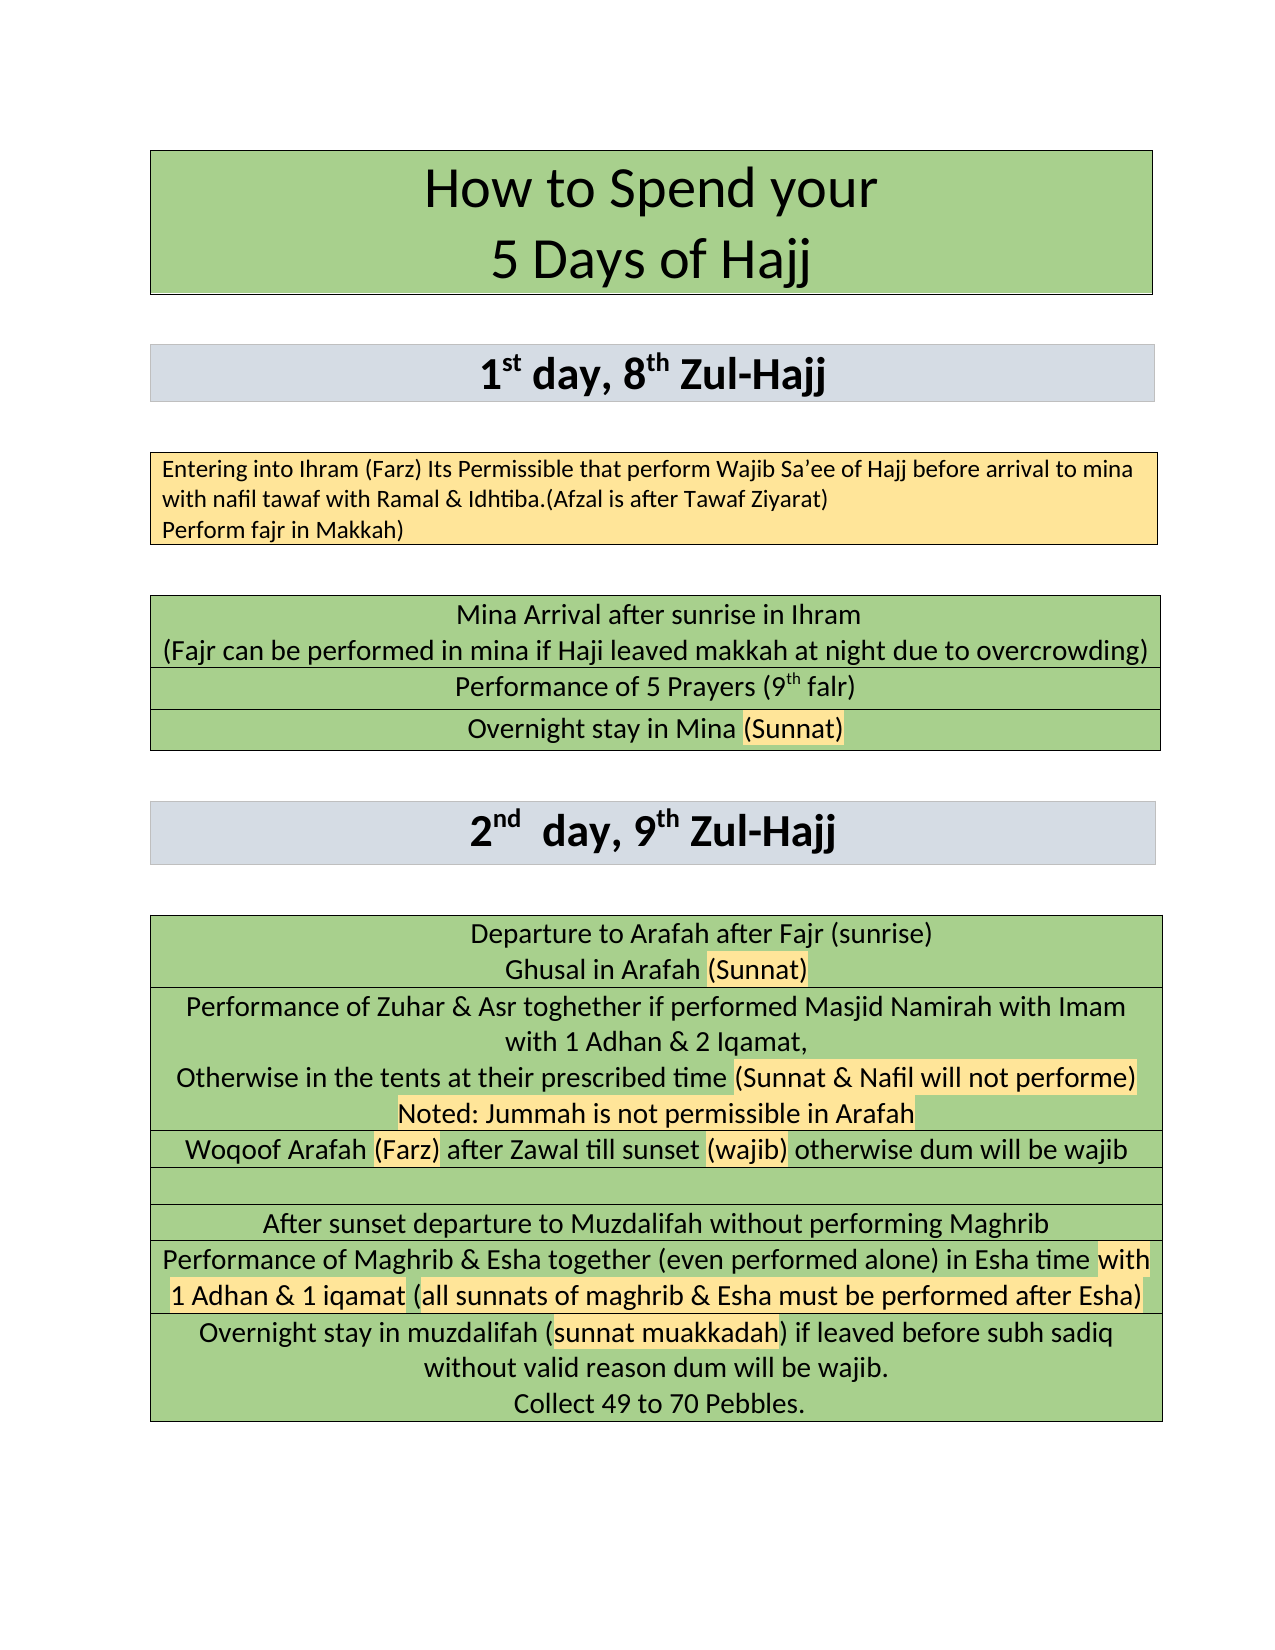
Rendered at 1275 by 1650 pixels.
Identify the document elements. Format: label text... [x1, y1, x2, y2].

table_cell Woqoof Arafah (Farz) after Zawal till sunset (wajib) otherwise dum will be wajib [151, 1131, 374, 1167]
table_header How to Spend your 5 Days of Hajj [151, 151, 1152, 293]
table_header Departure to Arafah after Fajr (sunrise) Ghusal in Arafah (Sunnat) [151, 916, 1162, 987]
table_cell Woqoof Arafah (Farz) after Zawal till sunset (wajib) otherwise dum will be wajib [440, 1131, 706, 1167]
table_cell After sunset departure to Muzdalifah without performing Maghrib [151, 1205, 1162, 1240]
table_cell [151, 1168, 1162, 1204]
table_cell Performance of Zuhar & Asr toghether if performed Masjid Namirah with Imam with 1 Adhan & 2 Iqamat, Otherwise in the tents at their prescribed time (Sunnat & Nafil will not performe) Noted: Jummah is not permissible in Arafah [151, 988, 1162, 1130]
table_header 2nd day, 9th Zul-Hajj [151, 802, 1155, 864]
table_header Mina Arrival after sunrise in Ihram (Fajr can be performed in mina if Haji leaved makkah at night due to overcrowding) [151, 596, 1160, 667]
table_cell Woqoof Arafah (Farz) after Zawal till sunset (wajib) otherwise dum will be wajib [788, 1131, 1162, 1167]
table_cell Overnight stay in muzdalifah (sunnat muakkadah) if leaved before subh sadiq without valid reason dum will be wajib. Collect 49 to 70 Pebbles. [151, 1314, 1162, 1421]
table_cell Performance of Maghrib & Esha together (even performed alone) in Esha time with 1 Adhan & 1 iqamat (all sunnats of maghrib & Esha must be performed after Esha) [151, 1241, 1098, 1313]
table_header 1st day, 8th Zul-Hajj [151, 345, 1154, 401]
table_cell Performance of 5 Prayers (9th falr) [151, 668, 1160, 709]
table_cell Overnight stay in Mina (Sunnat) [151, 710, 1160, 750]
table_header Entering into Ihram (Farz) Its Permissible that perform Wajib Sa’ee of Hajj before arrival to mina with nafil tawaf with Ramal & Idhtiba.(Afzal is after Tawaf Ziyarat) Perform fajr in Makkah) [151, 453, 1157, 544]
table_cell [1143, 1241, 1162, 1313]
